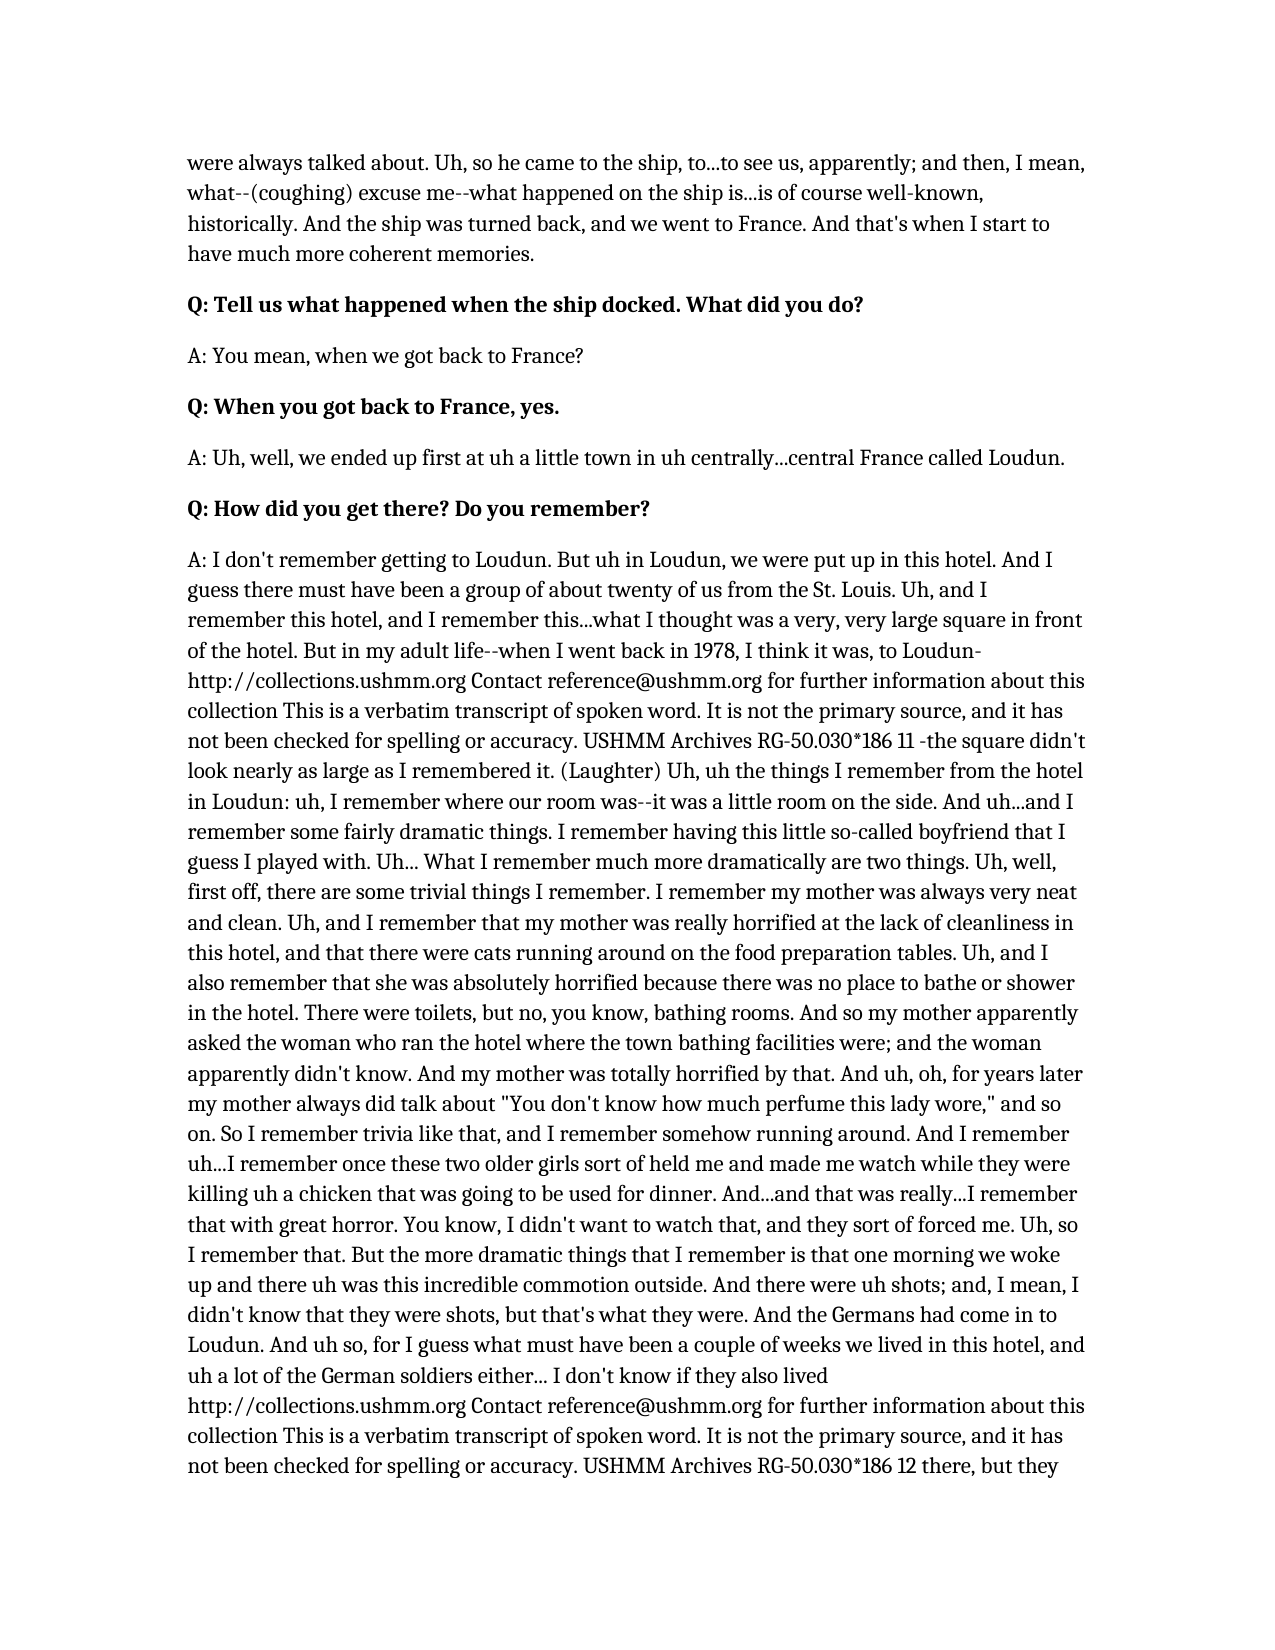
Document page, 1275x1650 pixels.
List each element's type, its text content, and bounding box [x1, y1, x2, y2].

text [187, 150, 1087, 267]
text Q: Tell us what happened when the ship docked. What did you do? [187, 292, 1087, 318]
text A: You mean, when we got back to France? [187, 343, 1087, 369]
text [187, 547, 1087, 1479]
text Q: When you got back to France, yes. [187, 394, 1087, 420]
text A: Uh, well, we ended up first at uh a little town in uh centrally...central France called Loudun. [187, 445, 1087, 471]
text Q: How did you get there? Do you remember? [187, 496, 1087, 522]
